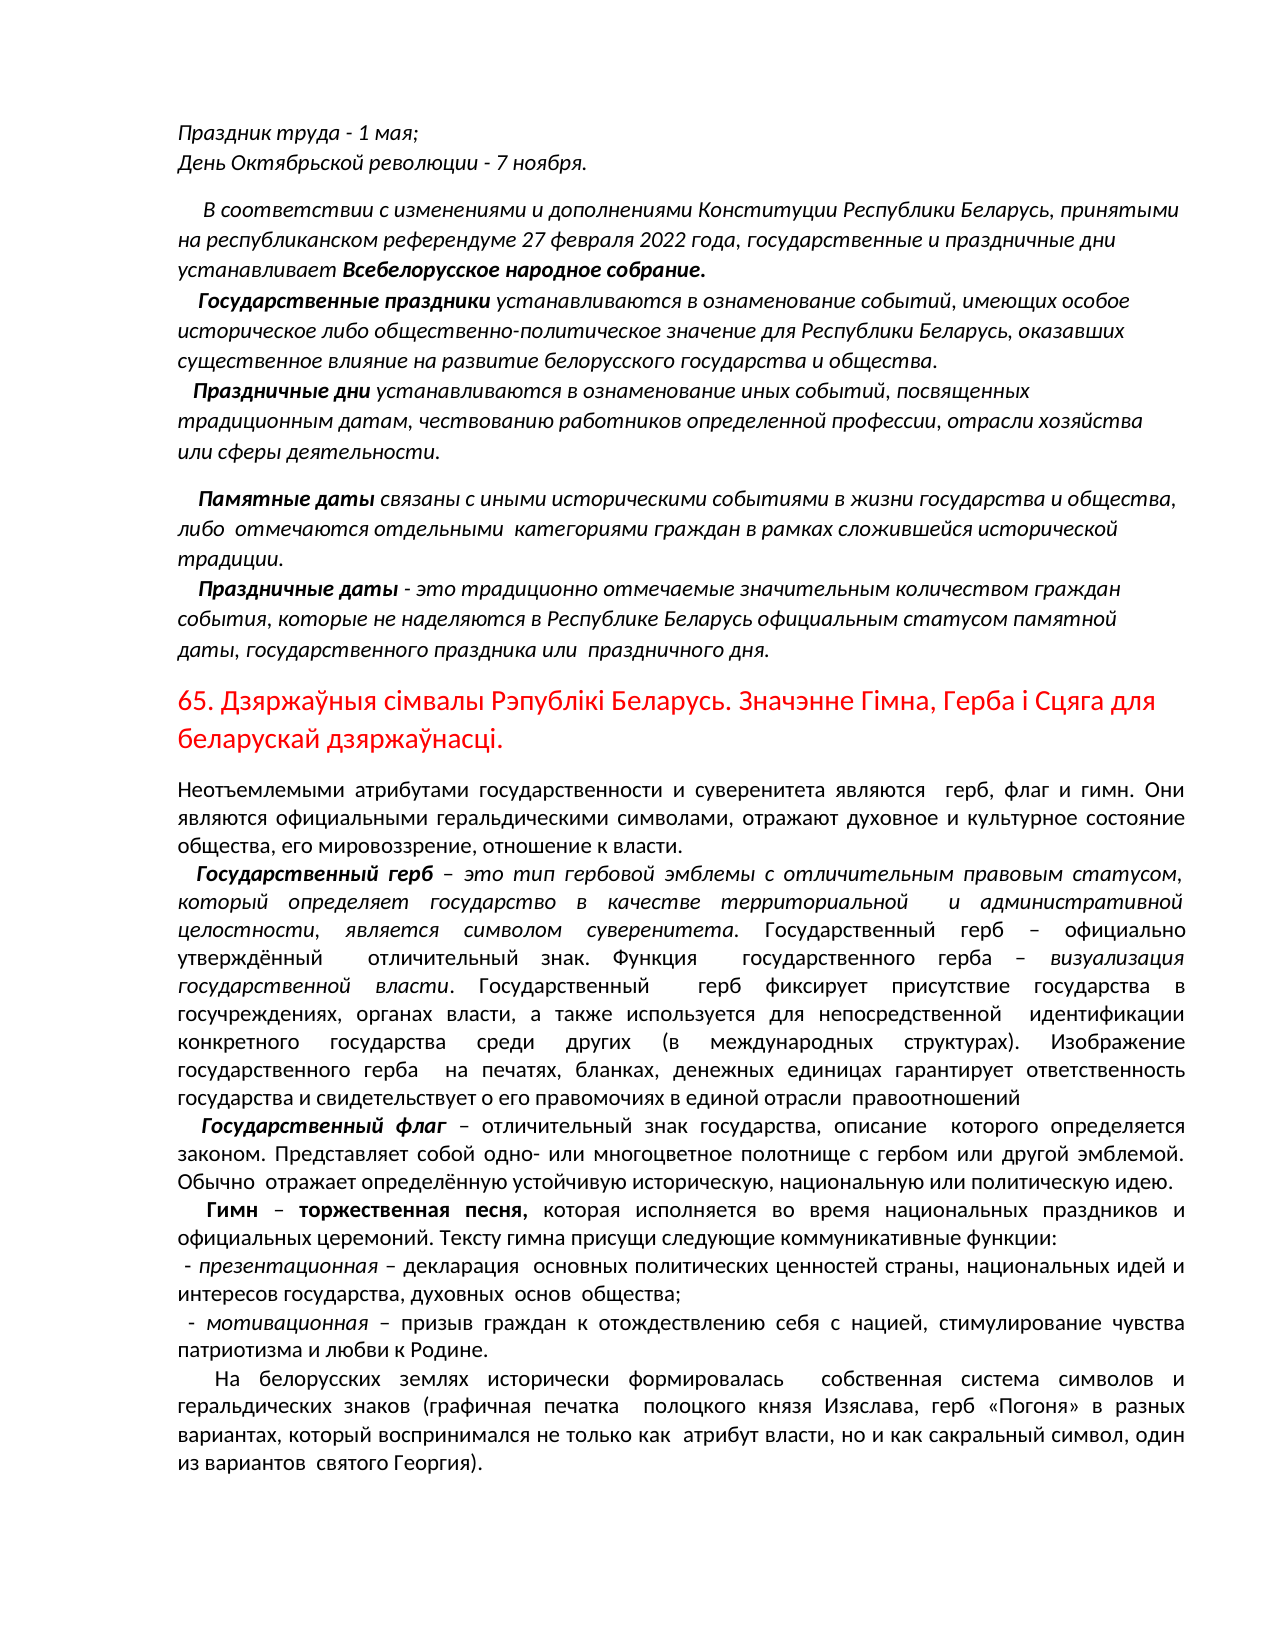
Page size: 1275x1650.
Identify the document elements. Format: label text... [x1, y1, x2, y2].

text 65. Дзяржаўныя сімвалы Рэпублікі Беларусь. Значэнне Гімна, Герба і Сцяга для беларускай дзяржаўнасці. [177, 682, 1186, 756]
text Памятные даты связаны с иными историческими событиями в жизни государства и общества, либо отмечаются отдельными категориями граждан в рамках сложившейся исторической традиции. Праздничные даты - это традиционно отмечаемые значительным количеством граждан события, которые не наделяются в Республике Беларусь официальным статусом памятной даты, государственного праздника или праздничного дня. [177, 484, 1186, 663]
text - презентационная – декларация основных политических ценностей страны, национальных идей и интересов государства, духовных основ общества; [177, 1252, 1186, 1308]
text На белорусских землях исторически формировалась собственная система символов и геральдических знаков (графичная печатка полоцкого князя Изяслава, герб «Погоня» в разных вариантах, который воспринимался не только как атрибут власти, но и как сакральный символ, один из вариантов святого Георгия). [177, 1364, 1186, 1476]
text - мотивационная – призыв граждан к отождествлению себя с нацией, стимулирование чувства патриотизма и любви к Родине. [177, 1308, 1186, 1364]
text Неотъемлемыми атрибутами государственности и суверенитета являются герб, флаг и гимн. Они являются официальными геральдическими символами, отражают духовное и культурное состояние общества, его мировоззрение, отношение к власти. [177, 775, 1186, 859]
text Государственный флаг – отличительный знак государства, описание которого определяется законом. Представляет собой одно- или многоцветное полотнище с гербом или другой эмблемой. Обычно отражает определённую устойчивую историческую, национальную или политическую идею. [177, 1111, 1186, 1196]
text Гимн – торжественная песня, которая исполняется во время национальных праздников и официальных церемоний. Тексту гимна присущи следующие коммуникативные функции: [177, 1196, 1186, 1252]
text Государственный герб – это тип гербовой эмблемы с отличительным правовым статусом, который определяет государство в качестве территориальной и административной целостности, является символом суверенитета. Государственный герб – официально утверждённый отличительный знак. Функция государственного герба – визуализация государственной власти. Государственный герб фиксирует присутствие государства в госучреждениях, органах власти, а также используется для непосредственной идентификации конкретного государства среди других (в международных структурах). Изображение государственного герба на печатях, бланках, денежных единицах гарантирует ответственность государства и свидетельствует о его правомочиях в единой отрасли правоотношений [177, 859, 1186, 1111]
text В соответствии с изменениями и дополнениями Конституции Республики Беларусь, принятыми на республиканском референдуме 27 февраля 2022 года, государственные и праздничные дни устанавливает Всебелорусское народное собрание. Государственные праздники устанавливаются в ознаменование событий, имеющих особое историческое либо общественно-политическое значение для Республики Беларусь, оказавших существенное влияние на развитие белорусского государства и общества. Праздничные дни устанавливаются в ознаменование иных событий, посвященных традиционным датам, чествованию работников определенной профессии, отрасли хозяйства или сферы деятельности. [177, 195, 1186, 465]
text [177, 118, 1186, 176]
